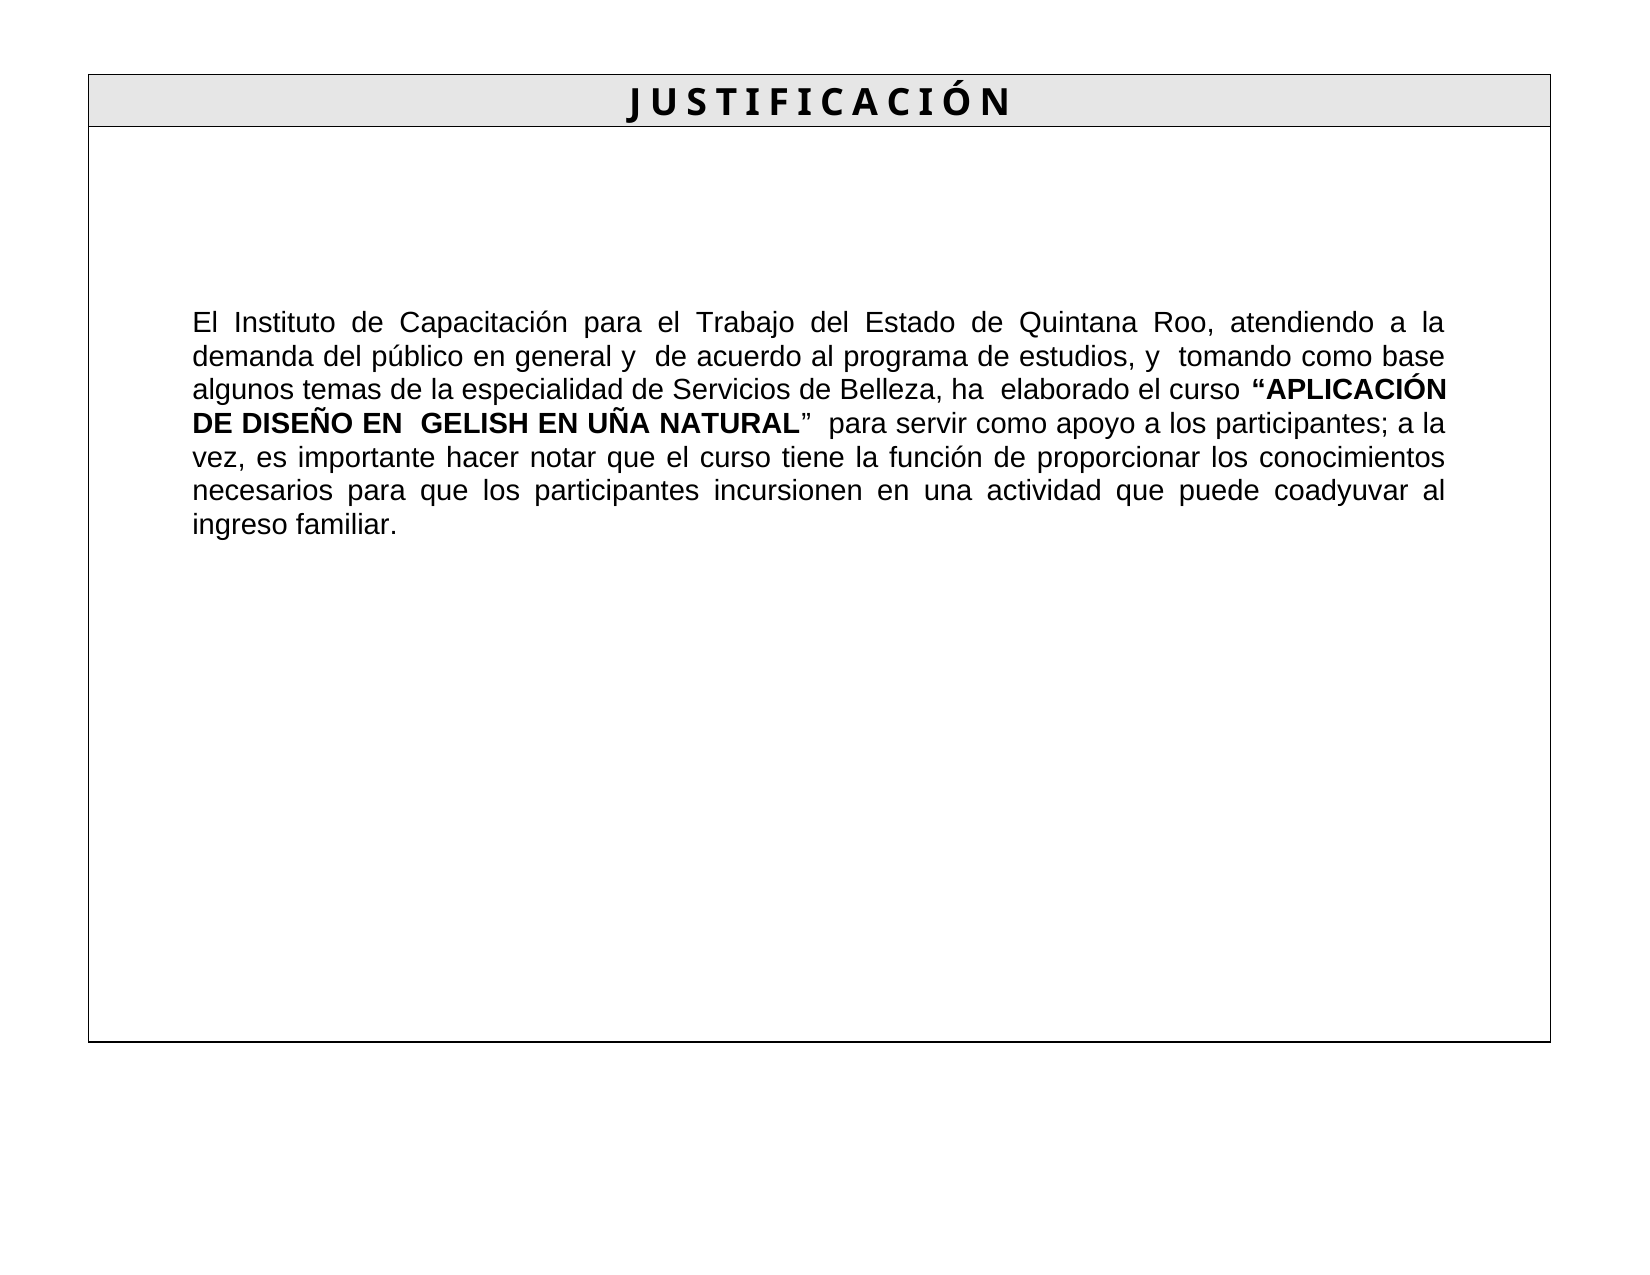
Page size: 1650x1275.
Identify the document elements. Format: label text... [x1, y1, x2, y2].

table_header JUSTIFICACIÓN [89, 75, 1550, 126]
table_cell El Instituto de Capacitación para el Trabajo del Estado de Quintana Roo, atendiendo a la demanda del público en general y de acuerdo al programa de estudios, y tomando como base algunos temas de la especialidad de Servicios de Belleza, ha elaborado el curso “APLICACIÓN DE DISEÑO EN GELISH EN UÑA NATURAL” para servir como apoyo a los participantes; a la vez, es importante hacer notar que el curso tiene la función de proporcionar los conocimientos necesarios para que los participantes incursionen en una actividad que puede coadyuvar al ingreso familiar. [89, 127, 1550, 1041]
